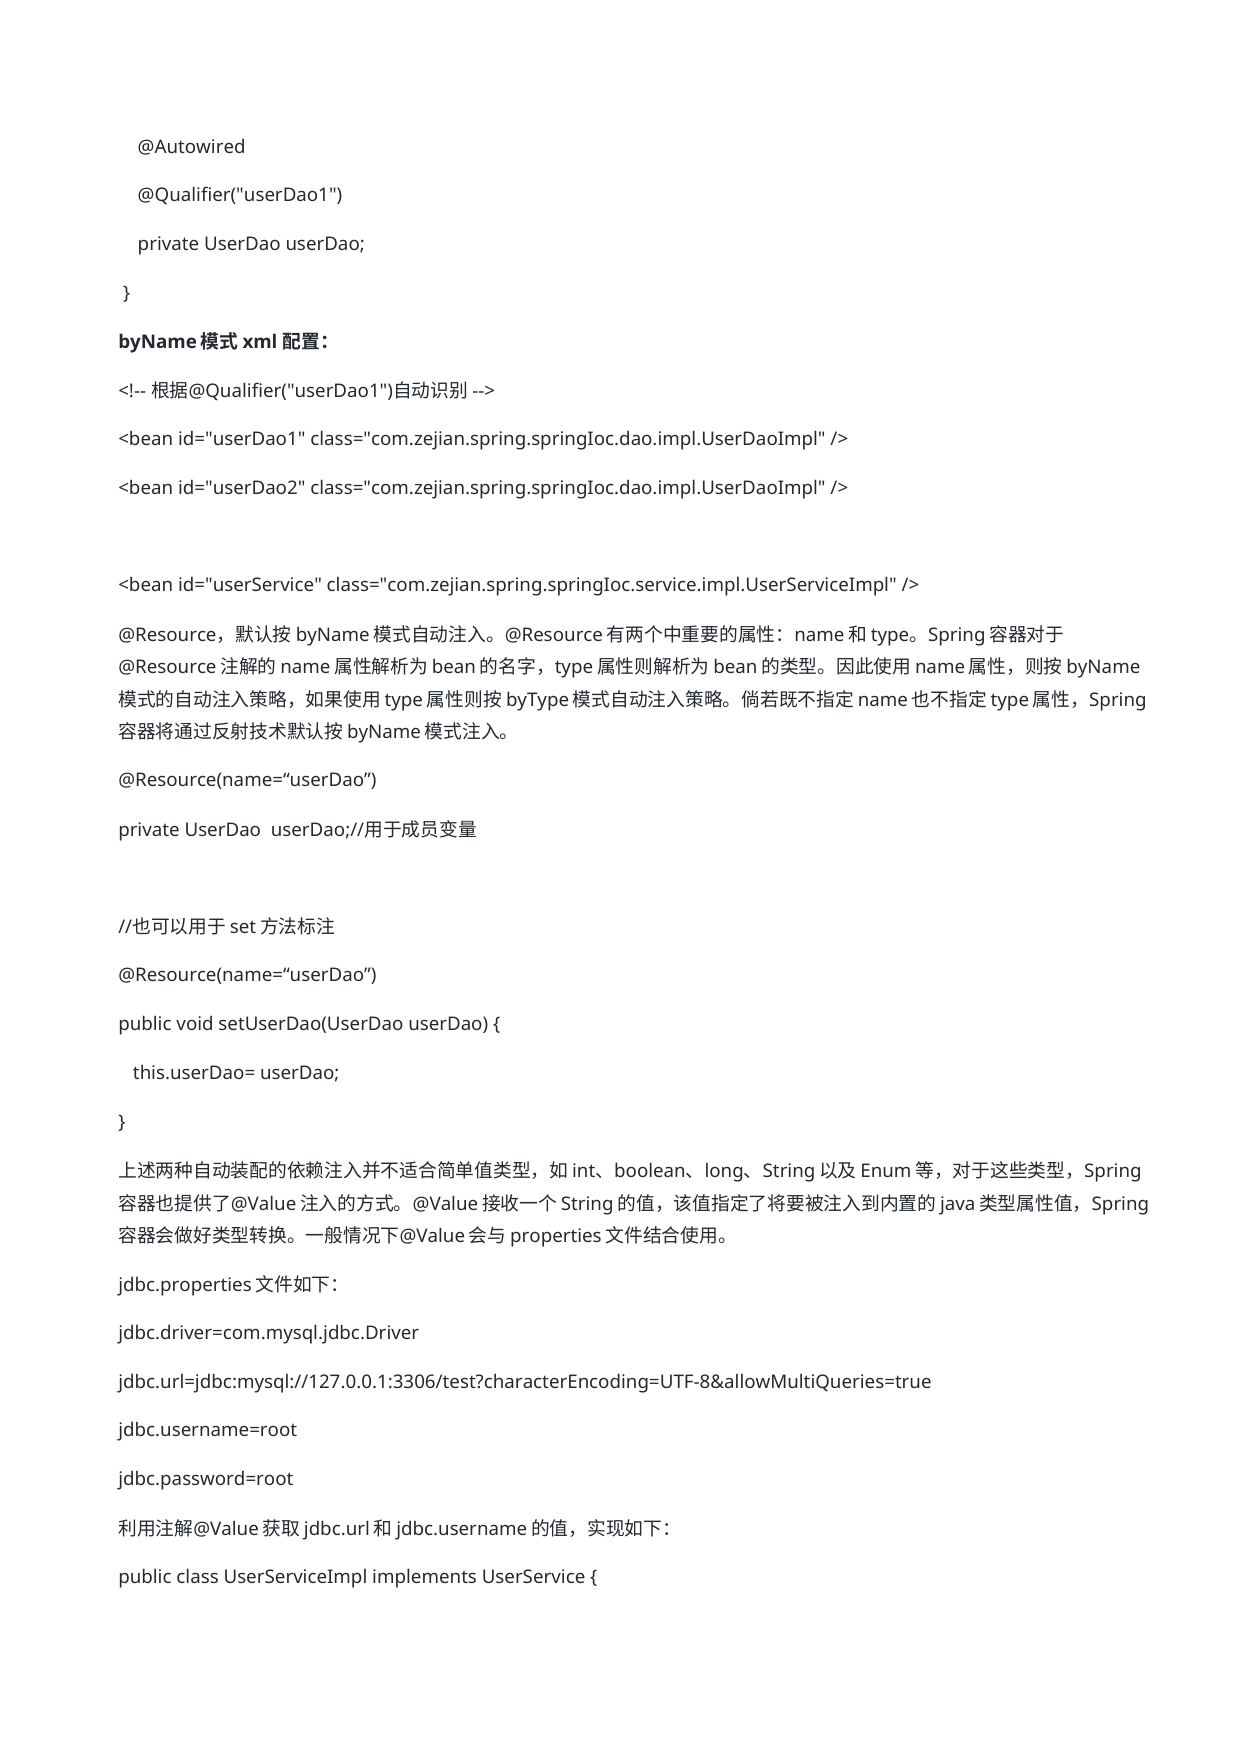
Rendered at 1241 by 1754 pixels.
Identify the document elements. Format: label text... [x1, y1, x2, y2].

text } [118, 276, 1152, 308]
text private UserDao userDao;//用于成员变量 [118, 812, 1152, 844]
text //也可以用于set方法标注 [118, 909, 1152, 942]
text jdbc.password=root [118, 1462, 1152, 1494]
text jdbc.properties文件如下： [118, 1267, 1152, 1299]
text private UserDao userDao; [118, 227, 1152, 259]
text byName模式 xml 配置： [118, 324, 1152, 357]
text <!-- 根据@Qualifier("userDao1")自动识别 --> [118, 373, 1152, 406]
text <bean id="userDao2" class="com.zejian.spring.springIoc.dao.impl.UserDaoImpl" /> [118, 471, 1152, 503]
text @Resource(name=“userDao”) [118, 763, 1152, 796]
text 利用注解@Value获取jdbc.url和jdbc.username的值，实现如下： [118, 1511, 1152, 1543]
text public class UserServiceImpl implements UserService { [118, 1559, 1152, 1592]
text <bean id="userDao1" class="com.zejian.spring.springIoc.dao.impl.UserDaoImpl" /> [118, 422, 1152, 454]
text jdbc.url=jdbc:mysql://127.0.0.1:3306/test?characterEncoding=UTF-8&allowMultiQueries=true [118, 1364, 1152, 1397]
text this.userDao= userDao; [118, 1056, 1152, 1088]
text } [118, 1104, 1152, 1137]
text public void setUserDao(UserDao userDao) { [118, 1007, 1152, 1039]
text @Resource(name=“userDao”) [118, 958, 1152, 991]
text jdbc.username=root [118, 1413, 1152, 1446]
text 上述两种自动装配的依赖注入并不适合简单值类型，如int、boolean、long、String以及Enum等，对于这些类型，Spring容器也提供了@Value注入的方式。@Value接收一个String的值，该值指定了将要被注入到内置的java类型属性值，Spring 容器会做好类型转换。一般情况下@Value会与properties文件结合使用。 [118, 1153, 1152, 1251]
text jdbc.driver=com.mysql.jdbc.Driver [118, 1316, 1152, 1348]
text @Qualifier("userDao1") [118, 178, 1152, 211]
text @Resource，默认按 byName模式自动注入。@Resource有两个中重要的属性：name和type。Spring容器对于@Resource注解的name属性解析为bean的名字，type属性则解析为bean的类型。因此使用name属性，则按byName模式的自动注入策略，如果使用type属性则按 byType模式自动注入策略。倘若既不指定name也不指定type属性，Spring容器将通过反射技术默认按byName模式注入。 [118, 617, 1152, 747]
text <bean id="userService" class="com.zejian.spring.springIoc.service.impl.UserServiceImpl" /> [118, 568, 1152, 601]
text @Autowired [118, 129, 1152, 162]
